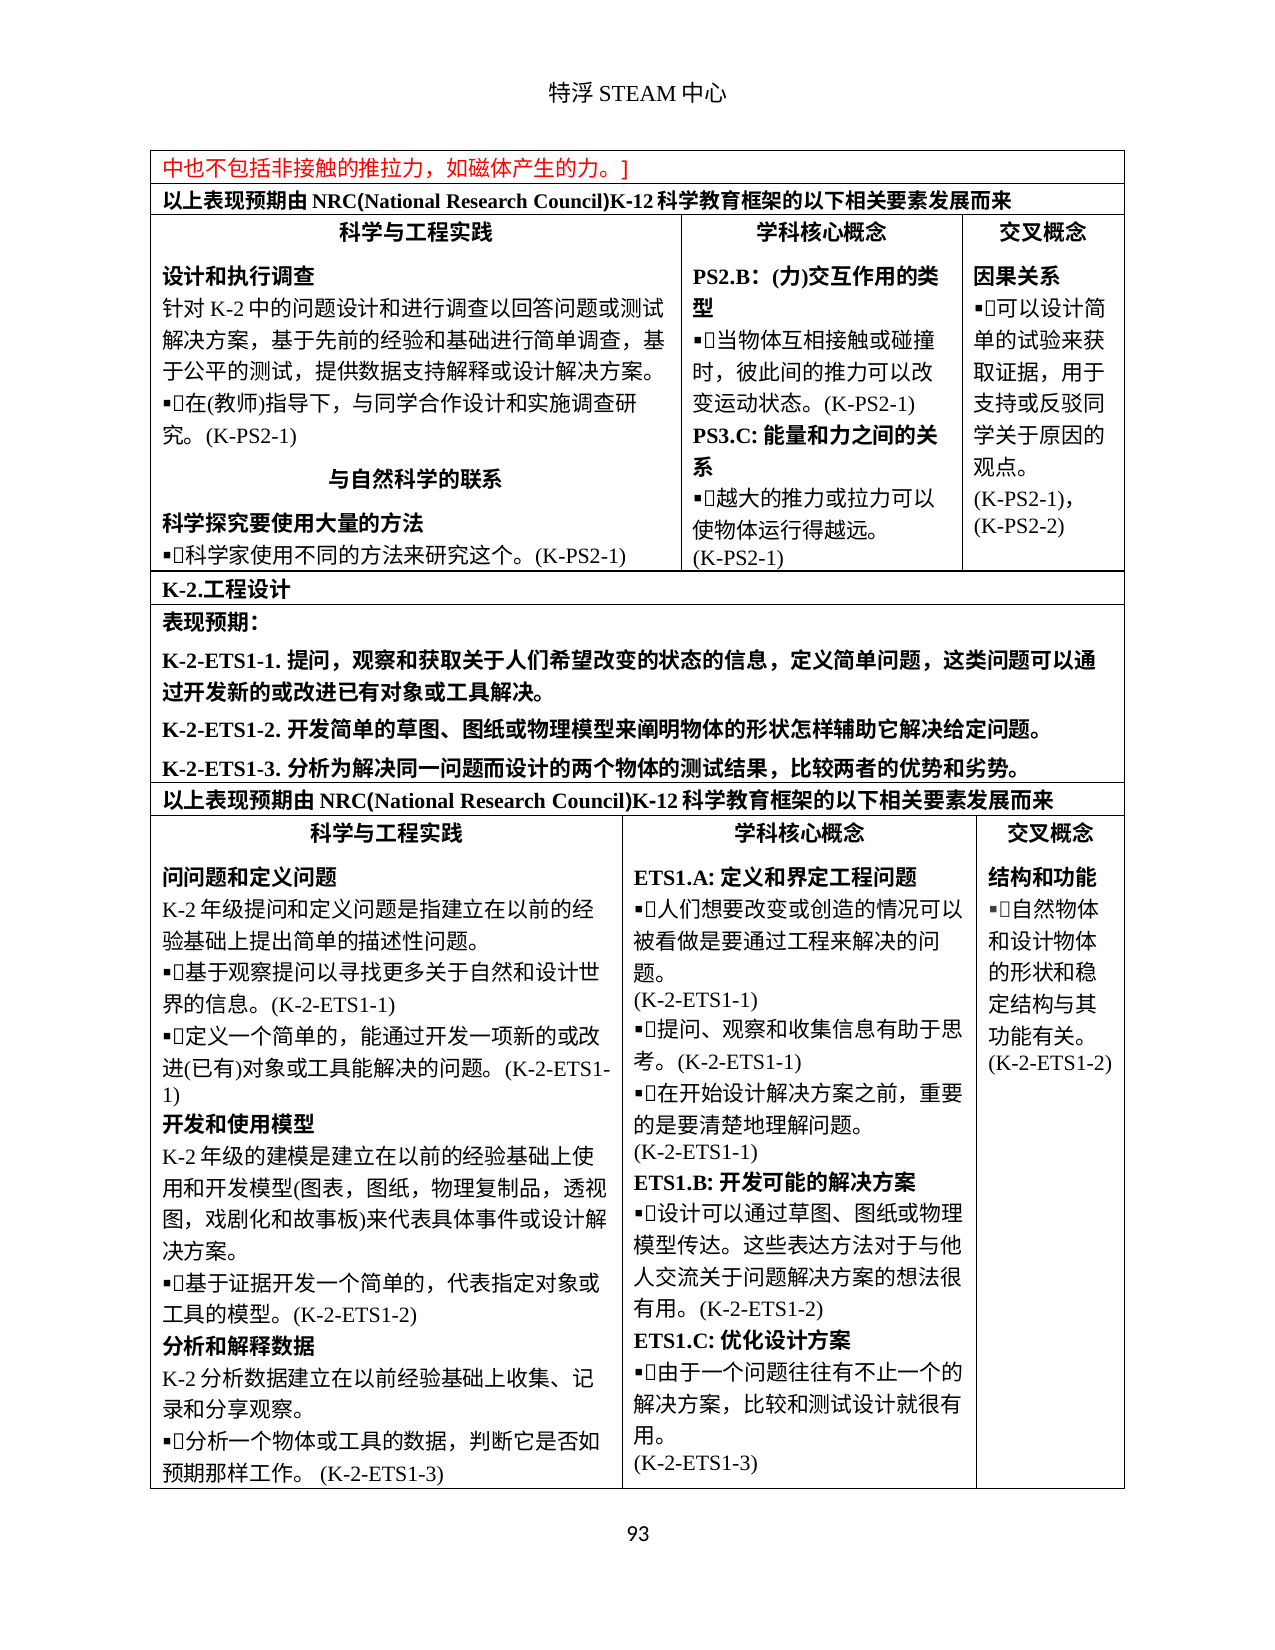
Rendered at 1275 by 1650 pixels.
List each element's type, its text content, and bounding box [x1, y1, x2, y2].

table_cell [151, 151, 1124, 183]
table_header K-2.工程设计 [151, 572, 1124, 604]
table_cell 以上表现预期由NRC(National Research Council)K-12科学教育框架的以下相关要素发展而来 [151, 783, 1124, 815]
table_cell 学科核心概念 PS2.B：(力)交互作用的类型 当物体互相接触或碰撞时，彼此间的推力可以改变运动状态。(K-PS2-1) PS3.C: 能量和力之间的关系 越大的推力或拉力可以使物体运行得越远。 (K-PS2-1) [682, 215, 962, 570]
table_cell 学科核心概念 ETS1.A: 定义和界定工程问题 人们想要改变或创造的情况可以被看做是要通过工程来解决的问题。 (K-2-ETS1-1) 提问、观察和收集信息有助于思考。(K-2-ETS1-1) 在开始设计解决方案之前，重要的是要清楚地理解问题。 (K-2-ETS1-1) ETS1.B: 开发可能的解决方案 设计可以通过草图、图纸或物理模型传达。这些表达方法对于与他人交流关于问题解决方案的想法很有用。(K-2-ETS1-2) ETS1.C: 优化设计方案 由于一个问题往往有不止一个的解决方案，比较和测试设计就很有用。 (K-2-ETS1-3) [623, 816, 976, 1488]
table_cell 交叉概念 因果关系 可以设计简单的试验来获取证据，用于支持或反驳同学关于原因的观点。 (K-PS2-1)， (K-PS2-2) [963, 215, 1124, 570]
table_cell 以上表现预期由NRC(National Research Council)K-12科学教育框架的以下相关要素发展而来 [151, 184, 1124, 214]
table_cell 交叉概念 结构和功能 自然物体和设计物体的形状和稳定结构与其功能有关。 (K-2-ETS1-2) [977, 816, 1124, 1488]
table_cell 表现预期： K-2-ETS1-1. 提问，观察和获取关于人们希望改变的状态的信息，定义简单问题，这类问题可以通过开发新的或改进已有对象或工具解决。 K-2-ETS1-2. 开发简单的草图、图纸或物理模型来阐明物体的形状怎样辅助它解决给定问题。 K-2-ETS1-3. 分析为解决同一问题而设计的两个物体的测试结果，比较两者的优势和劣势。 [151, 605, 1124, 782]
table_cell 科学与工程实践 问问题和定义问题 K-2年级提问和定义问题是指建立在以前的经验基础上提出简单的描述性问题。 基于观察提问以寻找更多关于自然和设计世界的信息。(K-2-ETS1-1) 定义一个简单的，能通过开发一项新的或改进(已有)对象或工具能解决的问题。(K-2-ETS1-1) 开发和使用模型 K-2年级的建模是建立在以前的经验基础上使用和开发模型(图表，图纸，物理复制品，透视图，戏剧化和故事板)来代表具体事件或设计解决方案。 基于证据开发一个简单的，代表指定对象或工具的模型。(K-2-ETS1-2) 分析和解释数据 K-2分析数据建立在以前经验基础上收集、记录和分享观察。 分析一个物体或工具的数据，判断它是否如预期那样工作。 (K-2-ETS1-3) [151, 816, 622, 1488]
table_cell 科学与工程实践 设计和执行调查 针对K-2中的问题设计和进行调查以回答问题或测试解决方案，基于先前的经验和基础进行简单调查，基于公平的测试，提供数据支持解释或设计解决方案。 在(教师)指导下，与同学合作设计和实施调查研究。(K-PS2-1) 与自然科学的联系 科学探究要使用大量的方法 科学家使用不同的方法来研究这个。(K-PS2-1) [151, 215, 681, 570]
